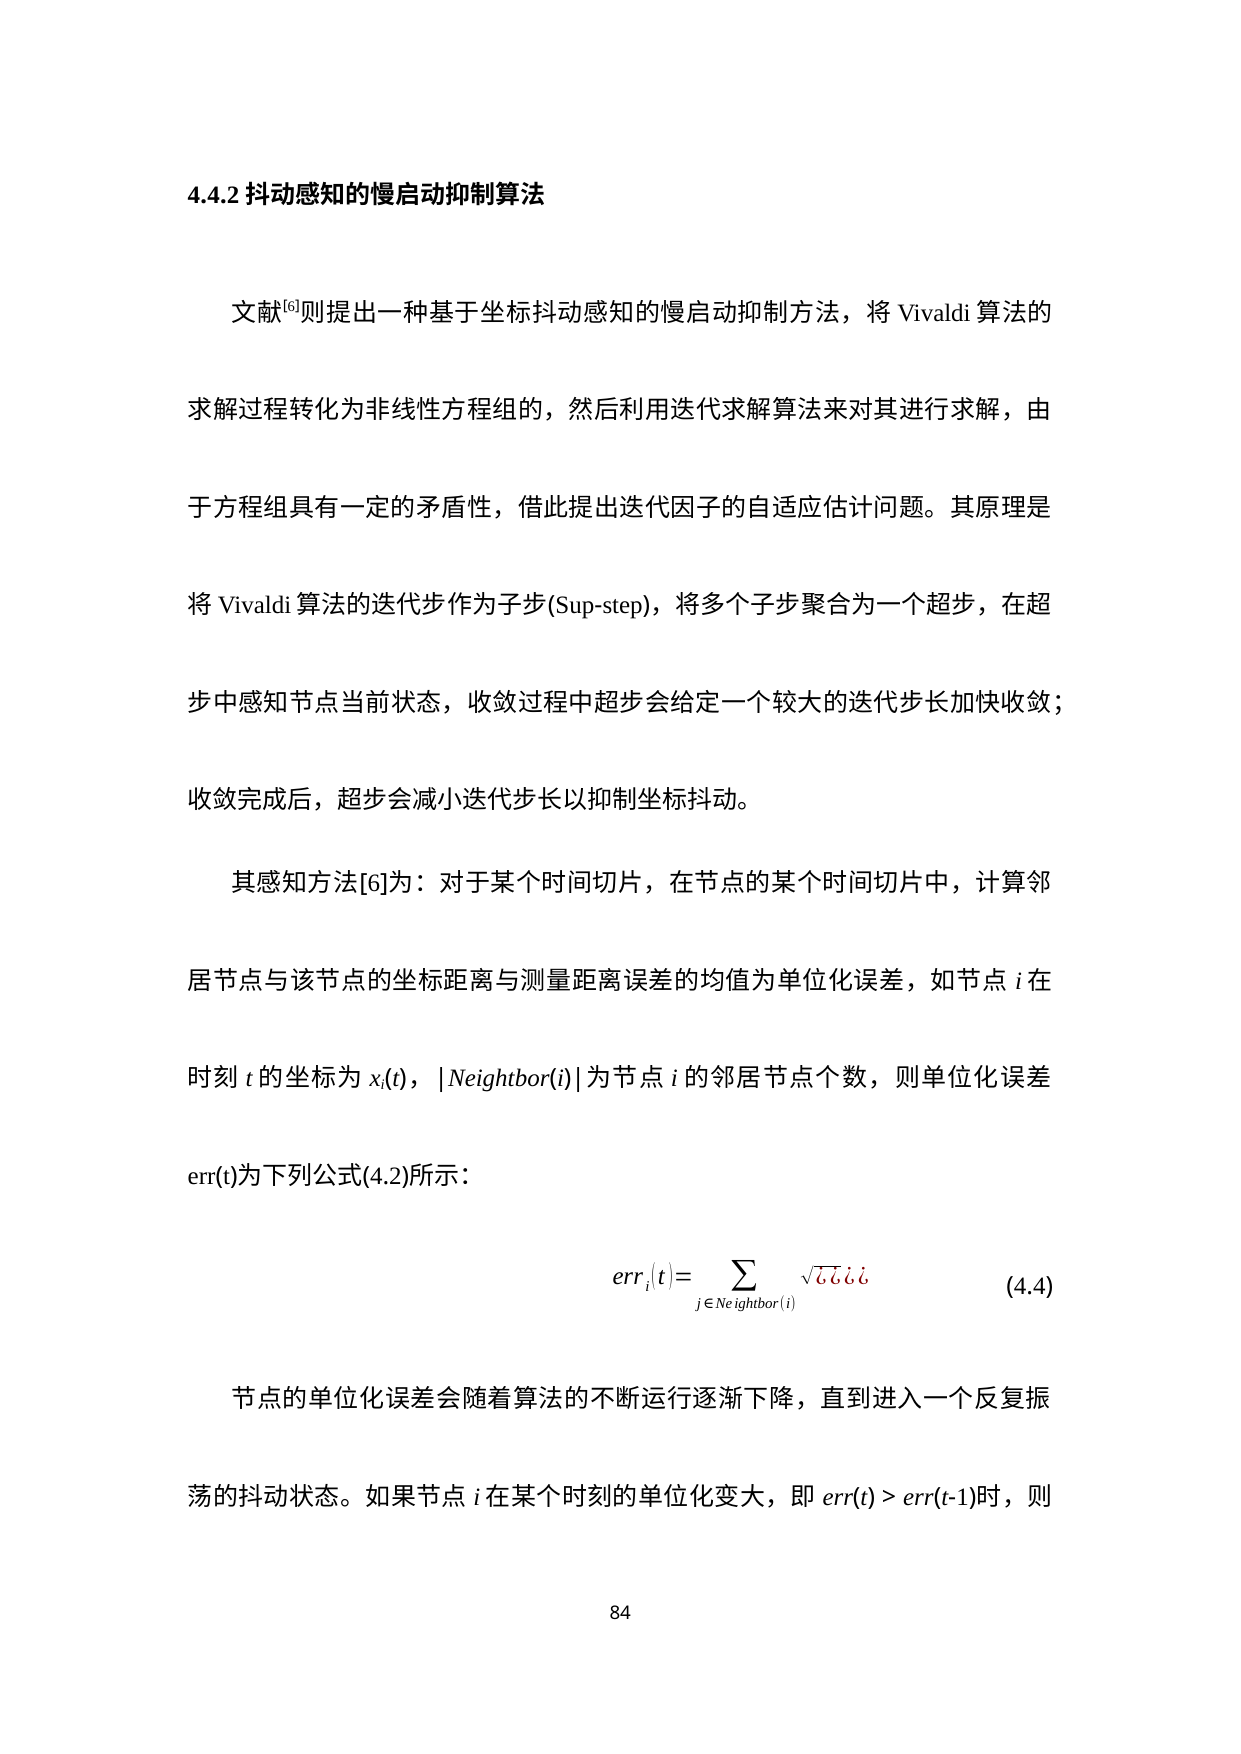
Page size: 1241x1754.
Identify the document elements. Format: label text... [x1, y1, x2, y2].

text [187, 1364, 1053, 1527]
text (4.4) [187, 1253, 1053, 1318]
subtitle 4.4.2 抖动感知的慢启动抑制算法 [187, 160, 1053, 225]
text 文献[6]则提出一种基于坐标抖动感知的慢启动抑制方法，将Vivaldi算法的求解过程转化为非线性方程组的，然后利用迭代求解算法来对其进行求解，由于方程组具有一定的矛盾性，借此提出迭代因子的自适应估计问题。其原理是将Vivaldi算法的迭代步作为子步(Sup-step)，将多个子步聚合为一个超步，在超步中感知节点当前状态，收敛过程中超步会给定一个较大的迭代步长加快收敛；收敛完成后，超步会减小迭代步长以抑制坐标抖动。 [187, 278, 1053, 830]
text 其感知方法[6]为：对于某个时间切片，在节点的某个时间切片中，计算邻居节点与该节点的坐标距离与测量距离误差的均值为单位化误差，如节点i在时刻t的坐标为xi(t)，|Neightbor(i)|为节点i的邻居节点个数，则单位化误差err(t)为下列公式(4.2)所示： [187, 848, 1053, 1206]
